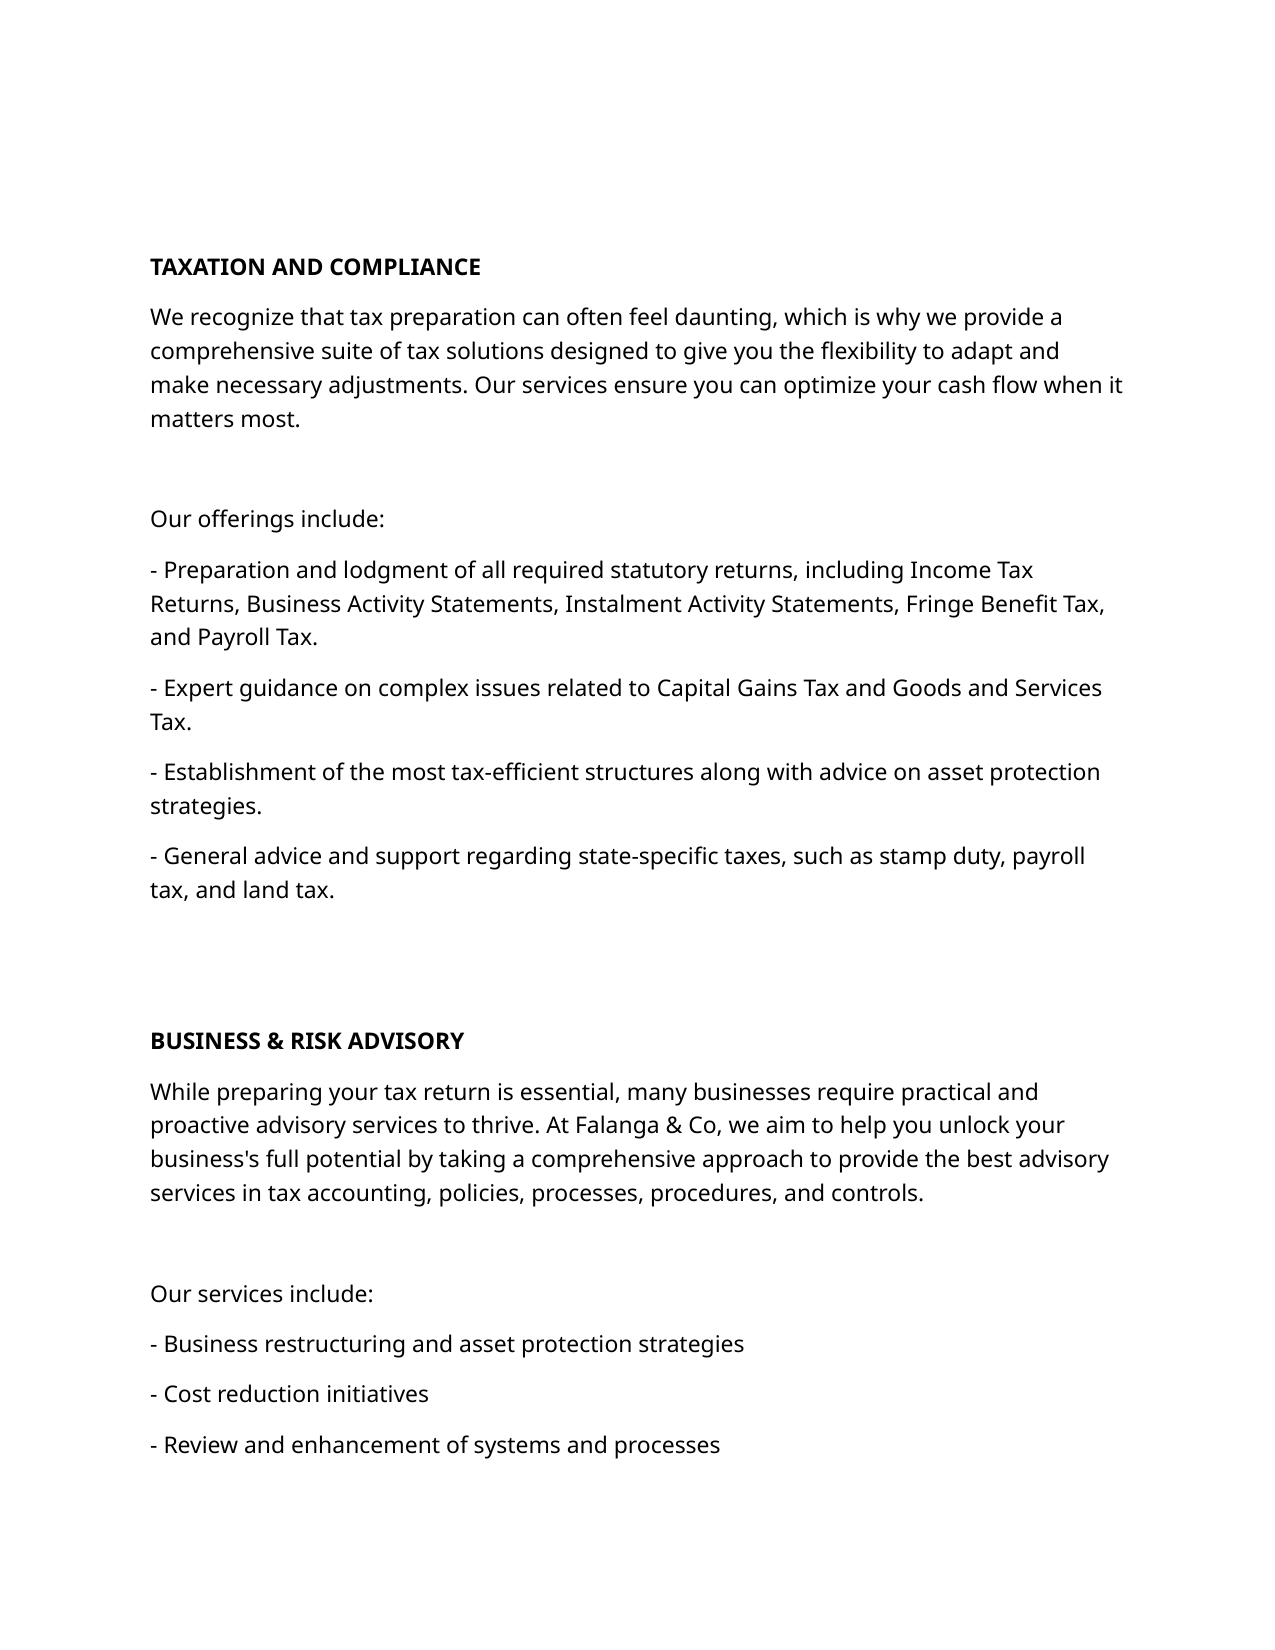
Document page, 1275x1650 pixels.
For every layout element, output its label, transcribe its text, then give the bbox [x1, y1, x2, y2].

text - Establishment of the most tax-efficient structures along with advice on asset protection strategies. [150, 756, 1125, 821]
text - Review and enhancement of systems and processes [150, 1429, 1125, 1460]
text - Cost reduction initiatives [150, 1378, 1125, 1409]
text While preparing your tax return is essential, many businesses require practical and proactive advisory services to thrive. At Falanga & Co, we aim to help you unlock your business's full potential by taking a comprehensive approach to provide the best advisory services in tax accounting, policies, processes, procedures, and controls. [150, 1075, 1125, 1208]
text - Business restructuring and asset protection strategies [150, 1328, 1125, 1359]
text Our services include: [150, 1277, 1125, 1309]
text - Expert guidance on complex issues related to Capital Gains Tax and Goods and Services Tax. [150, 672, 1125, 737]
text BUSINESS & RISK ADVISORY [150, 1025, 1125, 1056]
text Our offerings include: [150, 503, 1125, 534]
text We recognize that tax preparation can often feel daunting, which is why we provide a comprehensive suite of tax solutions designed to give you the flexibility to adapt and make necessary adjustments. Our services ensure you can optimize your cash flow when it matters most. [150, 301, 1125, 434]
text - General advice and support regarding state-specific taxes, such as stamp duty, payroll tax, and land tax. [150, 840, 1125, 905]
text TAXATION AND COMPLIANCE [150, 251, 1125, 282]
text - Preparation and lodgment of all required statutory returns, including Income Tax Returns, Business Activity Statements, Instalment Activity Statements, Fringe Benefit Tax, and Payroll Tax. [150, 554, 1125, 652]
